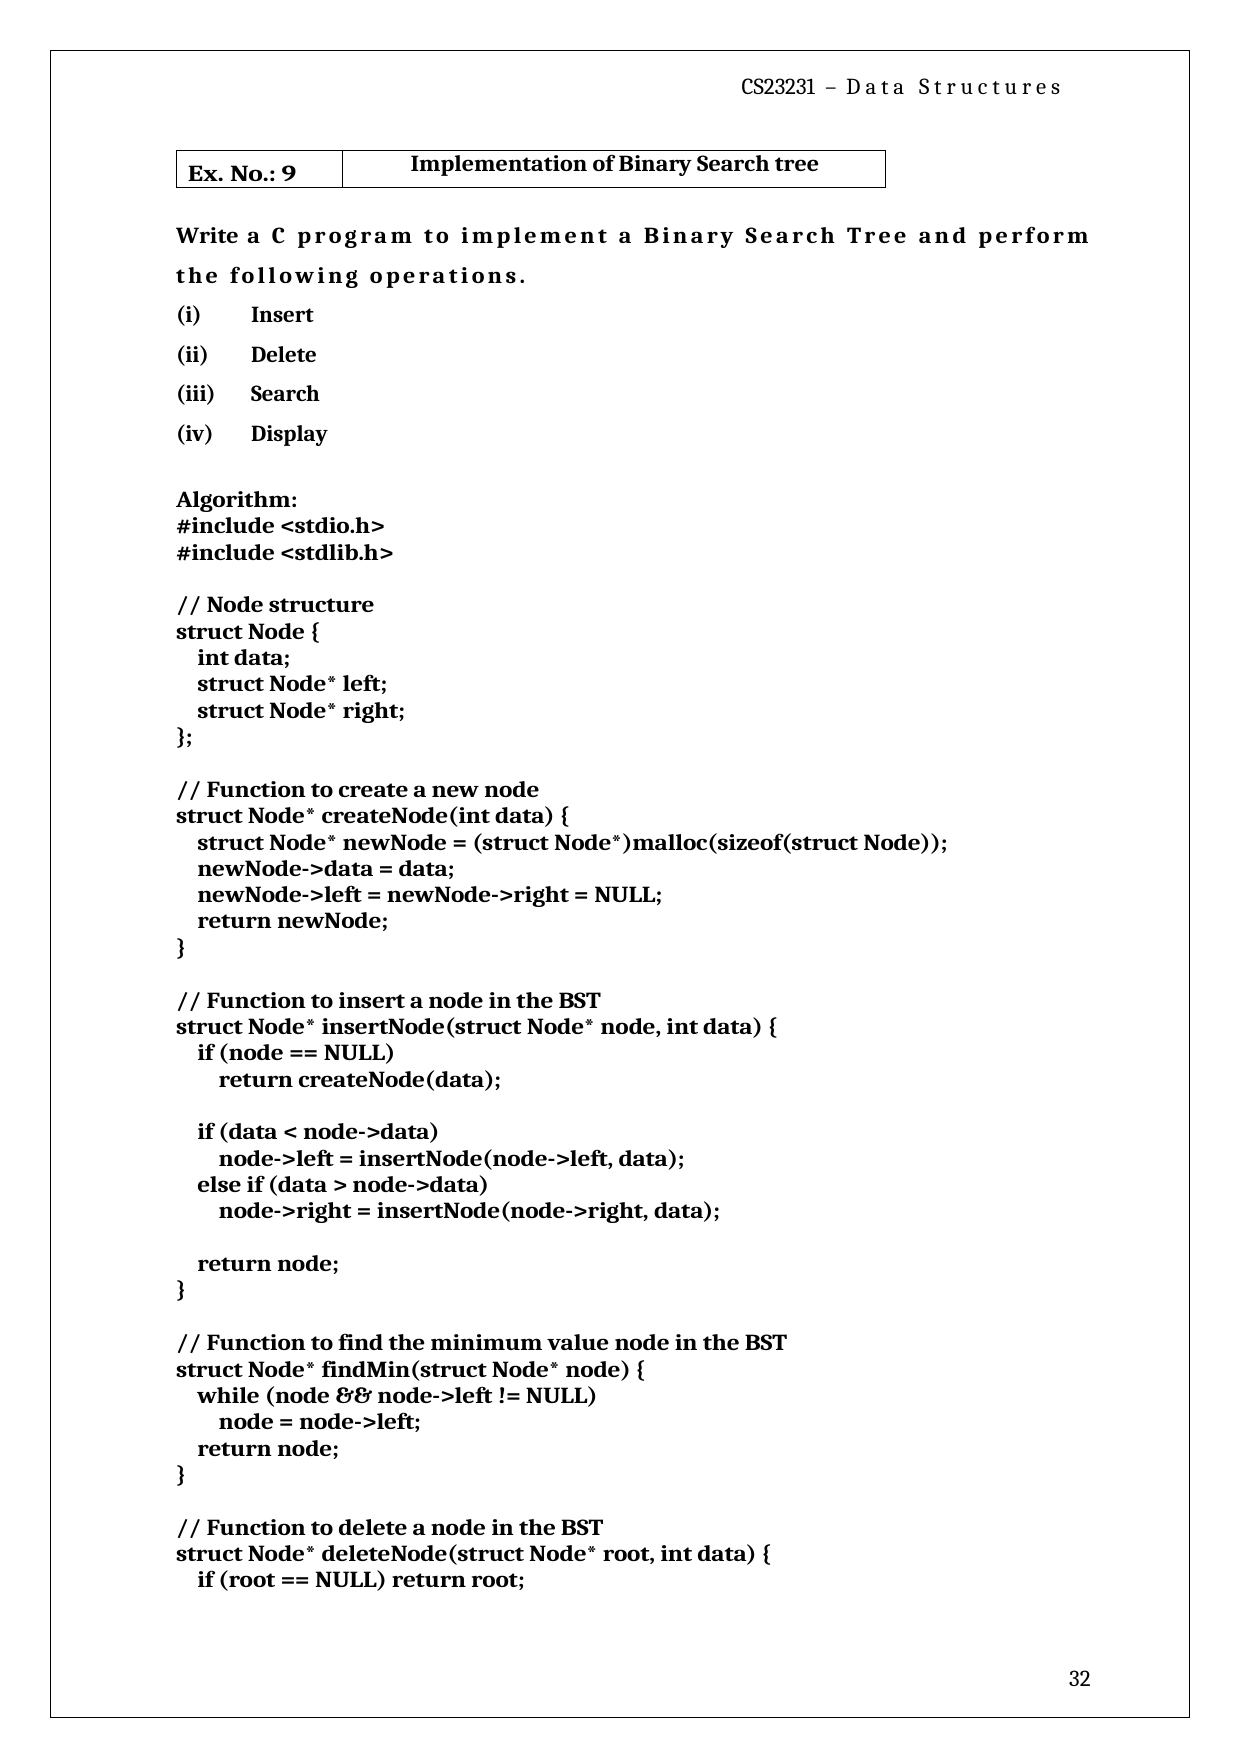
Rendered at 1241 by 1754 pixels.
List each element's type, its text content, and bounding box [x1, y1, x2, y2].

text struct Node* right; [176, 697, 1090, 724]
text }; [176, 724, 1090, 750]
text // Node structure [176, 592, 1090, 618]
text Write a C program to implement a Binary Search Tree and perform the following operations. [176, 223, 1090, 289]
text struct Node { [176, 618, 1090, 645]
text newNode->left = newNode->right = NULL; [176, 882, 1090, 908]
text if (root == NULL) return root; [176, 1567, 1090, 1593]
text #include <stdlib.h> [176, 539, 1090, 566]
text Algorithm: [176, 487, 1090, 513]
text struct Node* findMin(struct Node* node) { [176, 1356, 1090, 1383]
text else if (data > node->data) [176, 1172, 1090, 1198]
text struct Node* insertNode(struct Node* node, int data) { [176, 1014, 1090, 1040]
list Search [176, 381, 1090, 408]
text // Function to find the minimum value node in the BST [176, 1330, 1090, 1356]
table_header Ex. No.: 9 [177, 151, 342, 187]
text return newNode; [176, 908, 1090, 935]
text // Function to delete a node in the BST [176, 1514, 1090, 1541]
text if (data < node->data) [176, 1119, 1090, 1146]
text struct Node* createNode(int data) { [176, 803, 1090, 829]
text if (node == NULL) [176, 1040, 1090, 1066]
text // Function to create a new node [176, 777, 1090, 803]
text // Function to insert a node in the BST [176, 987, 1090, 1014]
text newNode->data = data; [176, 856, 1090, 882]
list Delete [176, 342, 1090, 368]
text #include <stdio.h> [176, 513, 1090, 539]
text return node; [176, 1435, 1090, 1462]
list Display [176, 421, 1090, 447]
text node->right = insertNode(node->right, data); [176, 1198, 1090, 1224]
text } [176, 1462, 1090, 1488]
list Insert [176, 302, 1090, 329]
text } [176, 1277, 1090, 1304]
text int data; [176, 645, 1090, 671]
text struct Node* newNode = (struct Node*)malloc(sizeof(struct Node)); [176, 829, 1090, 856]
text struct Node* deleteNode(struct Node* root, int data) { [176, 1541, 1090, 1567]
text struct Node* left; [176, 671, 1090, 697]
text while (node && node->left != NULL) [176, 1383, 1090, 1409]
text return createNode(data); [176, 1066, 1090, 1093]
text node = node->left; [176, 1409, 1090, 1435]
text node->left = insertNode(node->left, data); [176, 1146, 1090, 1172]
text return node; [176, 1251, 1090, 1277]
text } [176, 935, 1090, 961]
table_header Implementation of Binary Search tree [343, 151, 885, 187]
